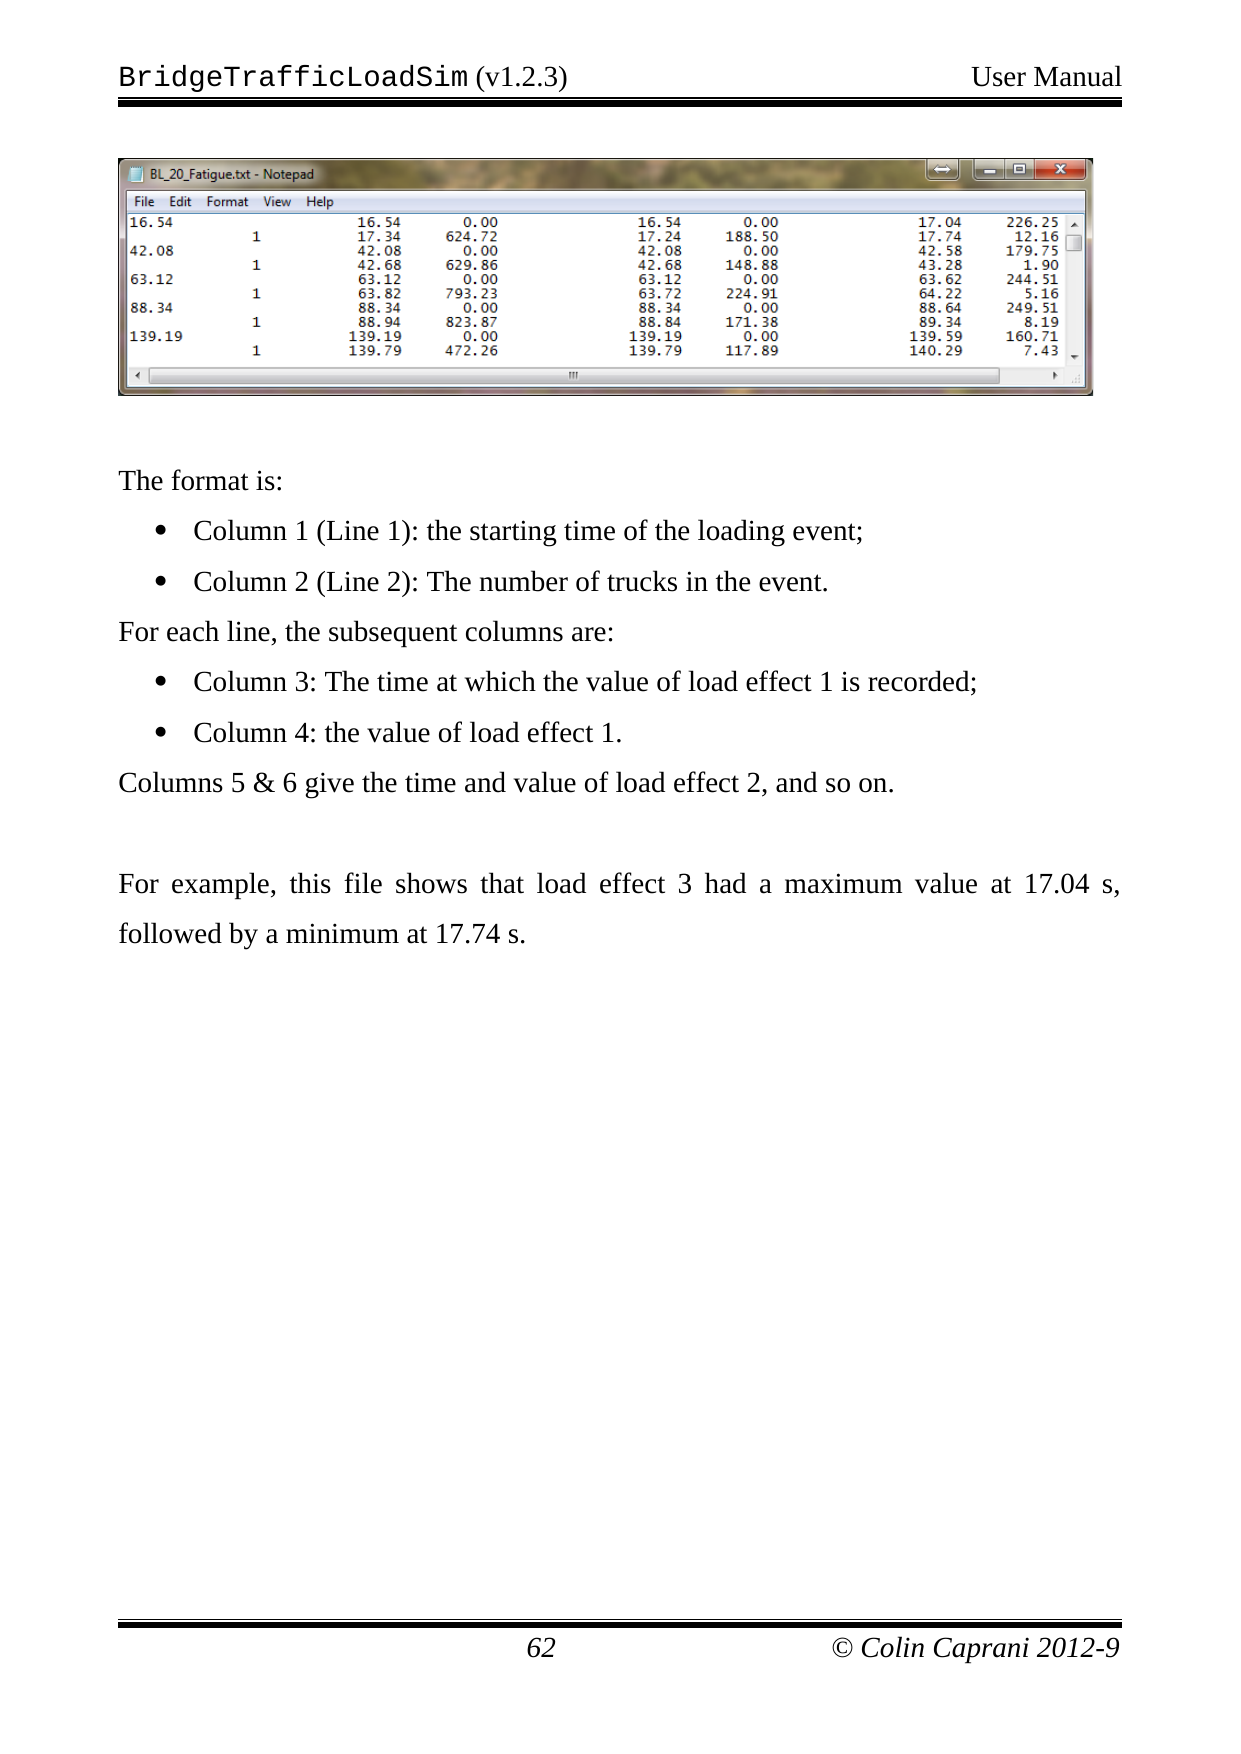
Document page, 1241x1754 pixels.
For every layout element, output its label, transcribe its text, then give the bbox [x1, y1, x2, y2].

picture [118, 158, 1094, 396]
text Columns 5 & 6 give the time and value of load effect 2, and so on. [118, 765, 1122, 799]
text For example, this file shows that load effect 3 had a maximum value at 17.04 s, followed by a minimum at 17.74 s. [118, 866, 1122, 950]
text For each line, the subsequent columns are: [118, 614, 1122, 648]
list Column 2 (Line 2): The number of trucks in the event. [156, 564, 1122, 597]
list Column 3: The time at which the value of load effect 1 is recorded; [156, 664, 1122, 698]
list Column 4: the value of load effect 1. [156, 715, 1122, 748]
list Column 1 (Line 1): the starting time of the loading event; [156, 513, 1122, 547]
text The format is: [118, 463, 1122, 496]
